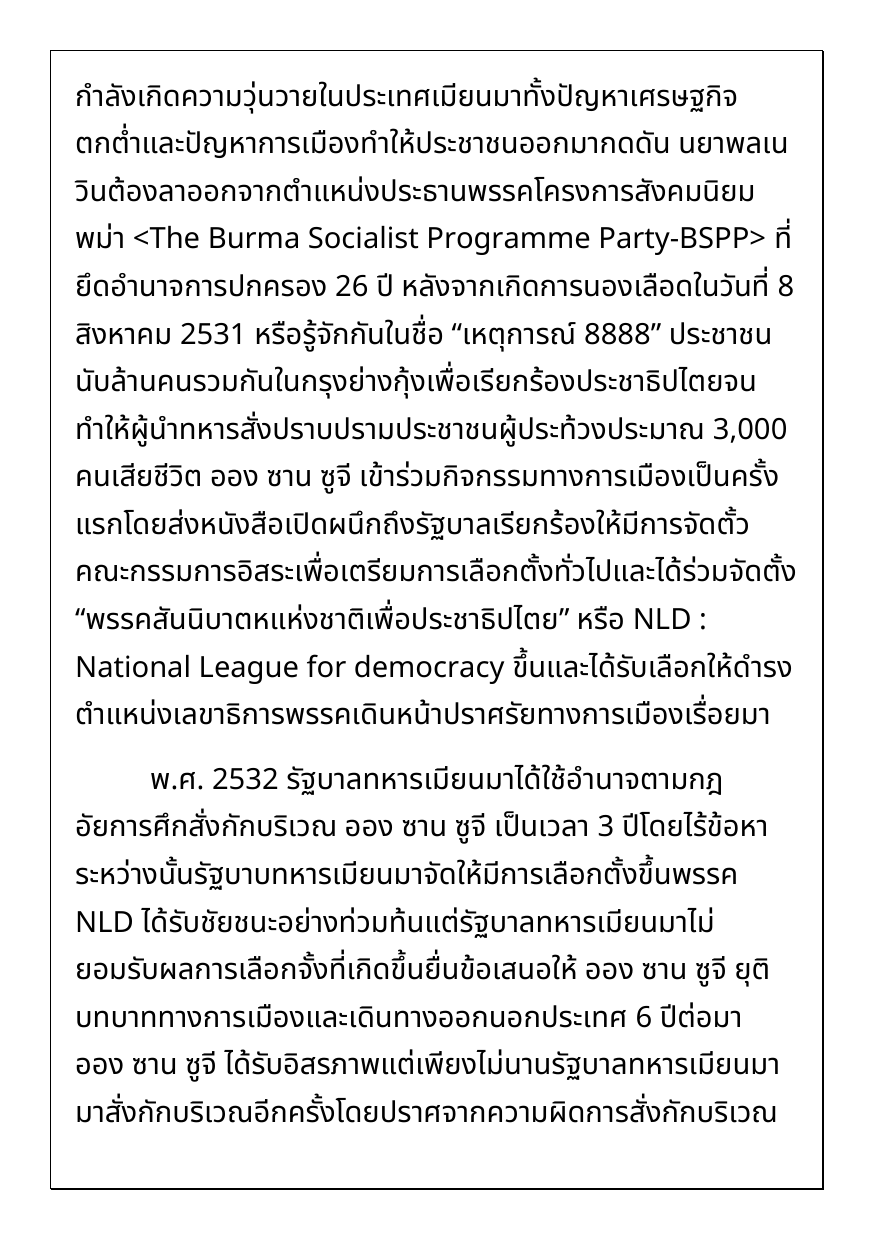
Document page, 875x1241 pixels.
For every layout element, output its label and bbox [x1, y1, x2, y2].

text [75, 75, 798, 738]
text [75, 758, 798, 1135]
